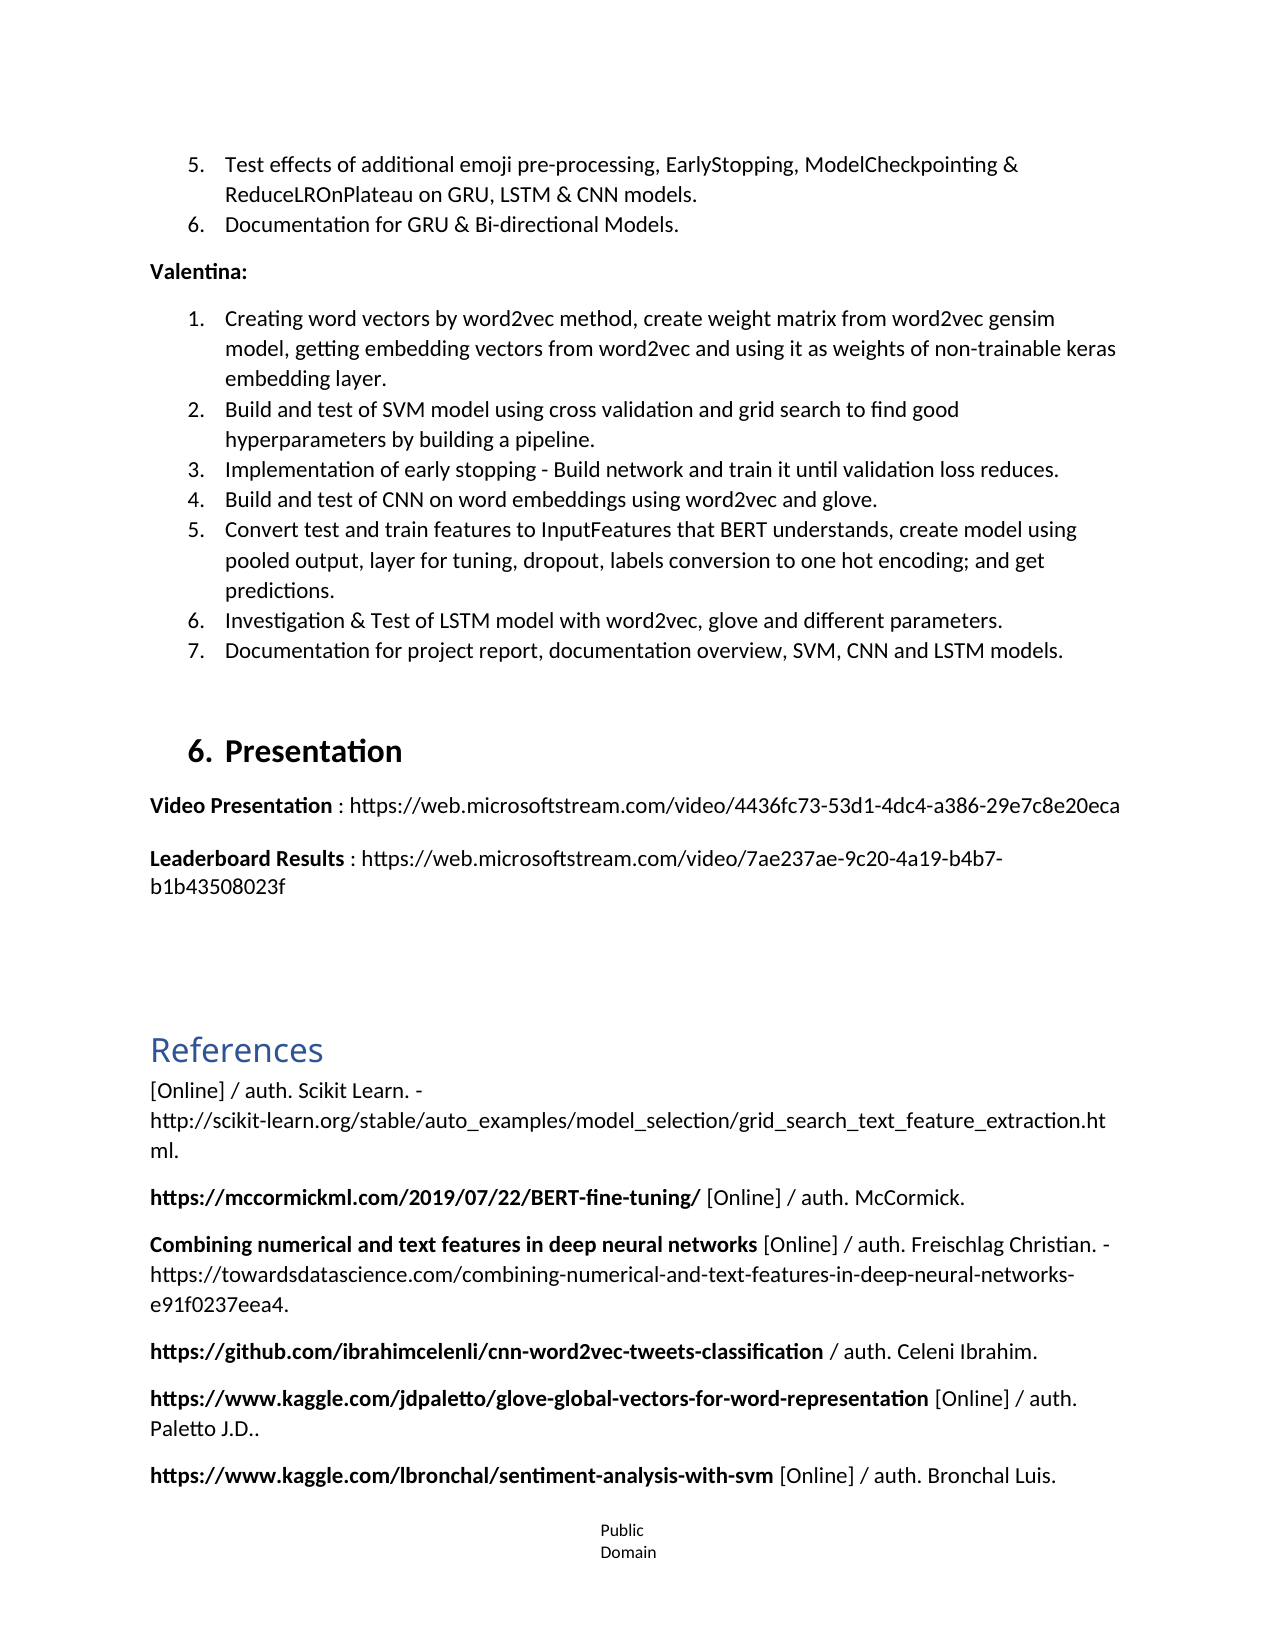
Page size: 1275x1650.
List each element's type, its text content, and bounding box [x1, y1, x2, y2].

list Test effects of additional emoji pre-processing, EarlyStopping, ModelCheckpointing & ReduceLROnPlateau on GRU, LSTM & CNN models. [187, 150, 1125, 208]
list Implementation of early stopping - Build network and train it until validation loss reduces. [187, 455, 1125, 483]
list Investigation & Test of LSTM model with word2vec, glove and different parameters. [187, 606, 1125, 634]
list Build and test of CNN on word embeddings using word2vec and glove. [187, 485, 1125, 513]
list Convert test and train features to InputFeatures that BERT understands, create model using pooled output, layer for tuning, dropout, labels conversion to one hot encoding; and get predictions. [187, 516, 1125, 604]
list Build and test of SVM model using cross validation and grid search to find good hyperparameters by building a pipeline. [187, 395, 1125, 453]
text Video Presentation : https://web.microsoftstream.com/video/4436fc73-53d1-4dc4-a386-29e7c8e20eca [150, 791, 1125, 819]
text Valentina: [150, 257, 1125, 285]
list Presentation [187, 730, 1125, 771]
text Leaderboard Results : https://web.microsoftstream.com/video/7ae237ae-9c20-4a19-b4b7-b1b43508023f [150, 844, 1125, 900]
list Documentation for project report, documentation overview, SVM, CNN and LSTM models. [187, 636, 1125, 664]
list Creating word vectors by word2vec method, create weight matrix from word2vec gensim model, getting embedding vectors from word2vec and using it as weights of non-trainable keras embedding layer. [187, 304, 1125, 393]
list Documentation for GRU & Bi-directional Models. [187, 210, 1125, 238]
